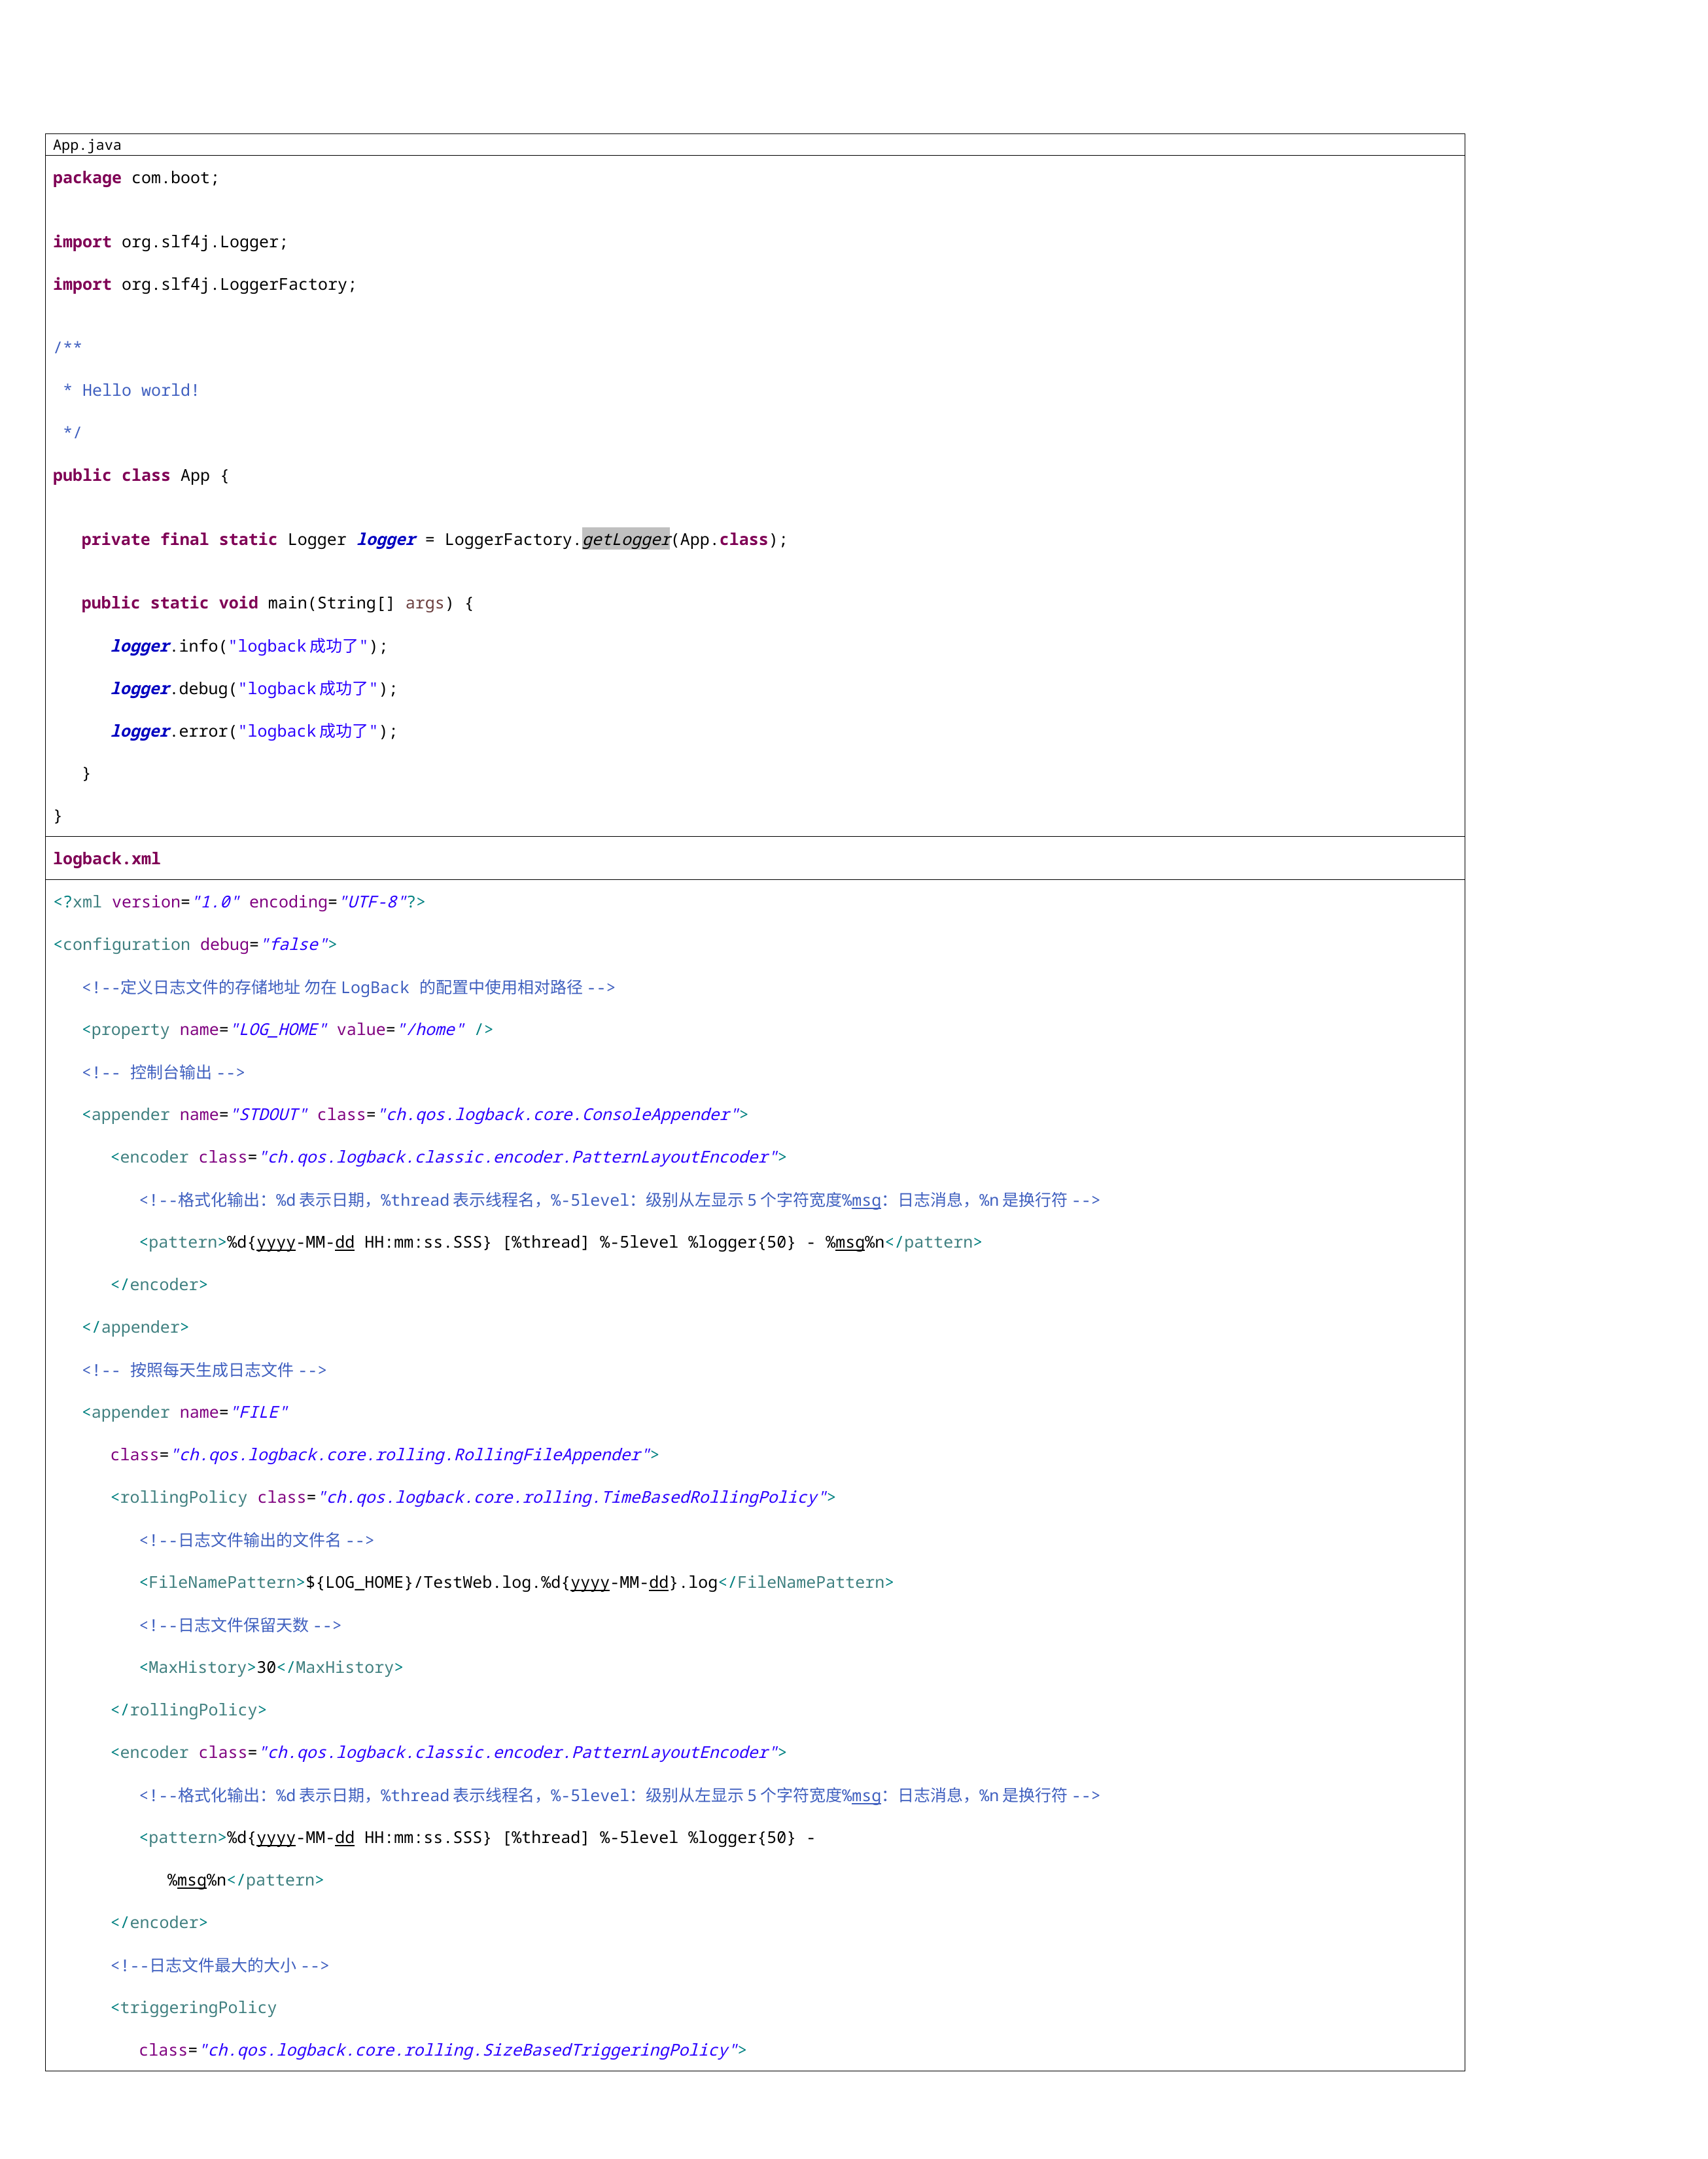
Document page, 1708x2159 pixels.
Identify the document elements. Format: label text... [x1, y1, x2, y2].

table_cell logback.xml [46, 837, 1465, 879]
table_cell package com.boot; import org.slf4j.Logger; import org.slf4j.LoggerFactory; /** * Hello world! */ public class App { private final static Logger logger = LoggerFactory.getLogger(App.class); public static void main(String[] args) { logger.info("logback成功了"); logger.debug("logback成功了"); logger.error("logback成功了"); } } [46, 156, 1465, 836]
table_header App.java [46, 134, 1465, 155]
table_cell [46, 880, 1465, 2071]
